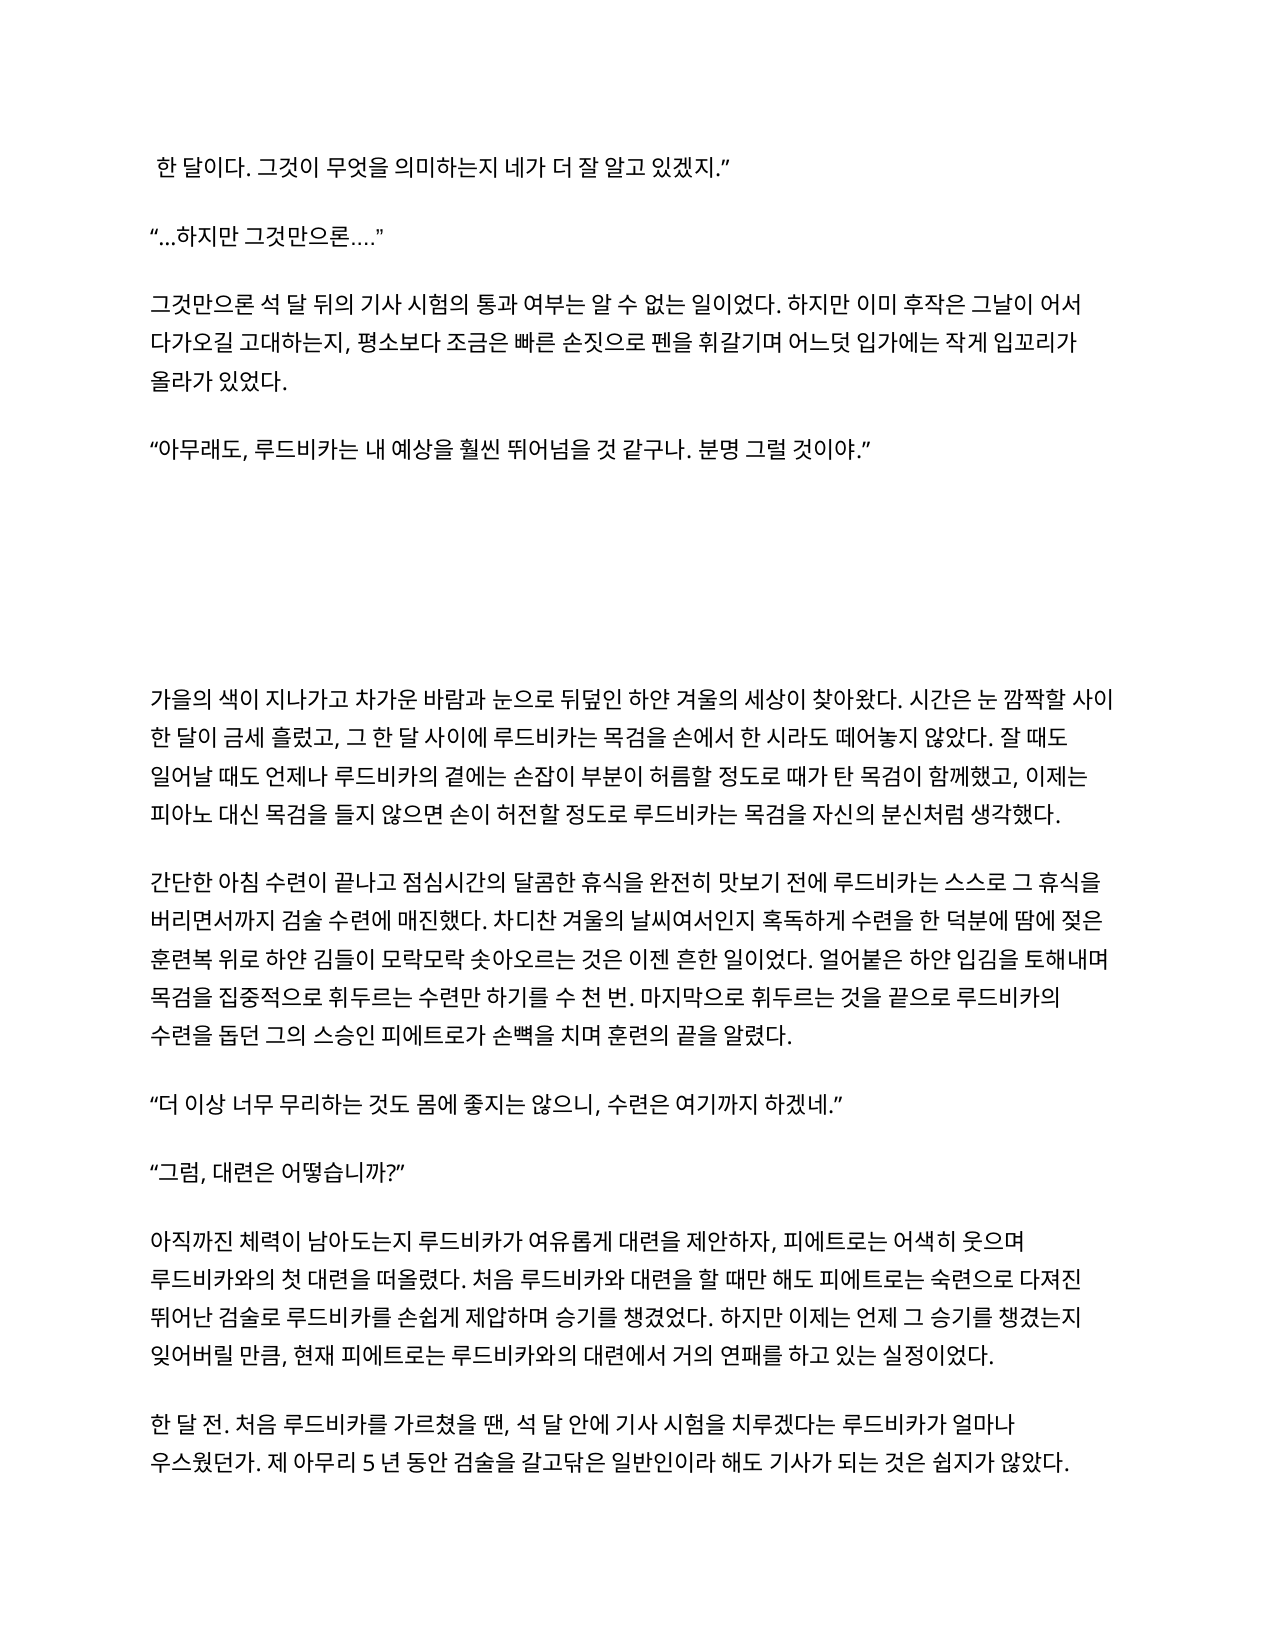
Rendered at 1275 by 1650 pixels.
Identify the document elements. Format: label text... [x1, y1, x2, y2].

text 그것만으론 석 달 뒤의 기사 시험의 통과 여부는 알 수 없는 일이었다. 하지만 이미 후작은 그날이 어서 다가오길 고대하는지, 평소보다 조금은 빠른 손짓으로 펜을 휘갈기며 어느덧 입가에는 작게 입꼬리가 올라가 있었다. [150, 287, 1125, 397]
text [150, 150, 1125, 183]
text 아직까진 체력이 남아도는지 루드비카가 여유롭게 대련을 제안하자, 피에트로는 어색히 웃으며 루드비카와의 첫 대련을 떠올렸다. 처음 루드비카와 대련을 할 때만 해도 피에트로는 숙련으로 다져진 뛰어난 검술로 루드비카를 손쉽게 제압하며 승기를 챙겼었다. 하지만 이제는 언제 그 승기를 챙겼는지 잊어버릴 만큼, 현재 피에트로는 루드비카와의 대련에서 거의 연패를 하고 있는 실정이었다. [150, 1223, 1125, 1372]
text 가을의 색이 지나가고 차가운 바람과 눈으로 뒤덮인 하얀 겨울의 세상이 찾아왔다. 시간은 눈 깜짝할 사이 한 달이 금세 흘렀고, 그 한 달 사이에 루드비카는 목검을 손에서 한 시라도 떼어놓지 않았다. 잘 때도 일어날 때도 언제나 루드비카의 곁에는 손잡이 부분이 허름할 정도로 때가 탄 목검이 함께했고, 이제는 피아노 대신 목검을 들지 않으면 손이 허전할 정도로 루드비카는 목검을 자신의 분신처럼 생각했다. [150, 682, 1125, 830]
text “…하지만 그것만으론....” [150, 218, 1125, 252]
text “더 이상 너무 무리하는 것도 몸에 좋지는 않으니, 수련은 여기까지 하겠네.” [150, 1086, 1125, 1120]
text 간단한 아침 수련이 끝나고 점심시간의 달콤한 휴식을 완전히 맛보기 전에 루드비카는 스스로 그 휴식을 버리면서까지 검술 수련에 매진했다. 차디찬 겨울의 날씨여서인지 혹독하게 수련을 한 덕분에 땀에 젖은 훈련복 위로 하얀 김들이 모락모락 솟아오르는 것은 이젠 흔한 일이었다. 얼어붙은 하얀 입김을 토해내며 목검을 집중적으로 휘두르는 수련만 하기를 수 천 번. 마지막으로 휘두르는 것을 끝으로 루드비카의 수련을 돕던 그의 스승인 피에트로가 손뼉을 치며 훈련의 끝을 알렸다. [150, 865, 1125, 1051]
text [150, 1407, 1125, 1478]
text “아무래도, 루드비카는 내 예상을 훨씬 뛰어넘을 것 같구나. 분명 그럴 것이야.” [150, 432, 1125, 465]
text “그럼, 대련은 어떻습니까?” [150, 1155, 1125, 1188]
